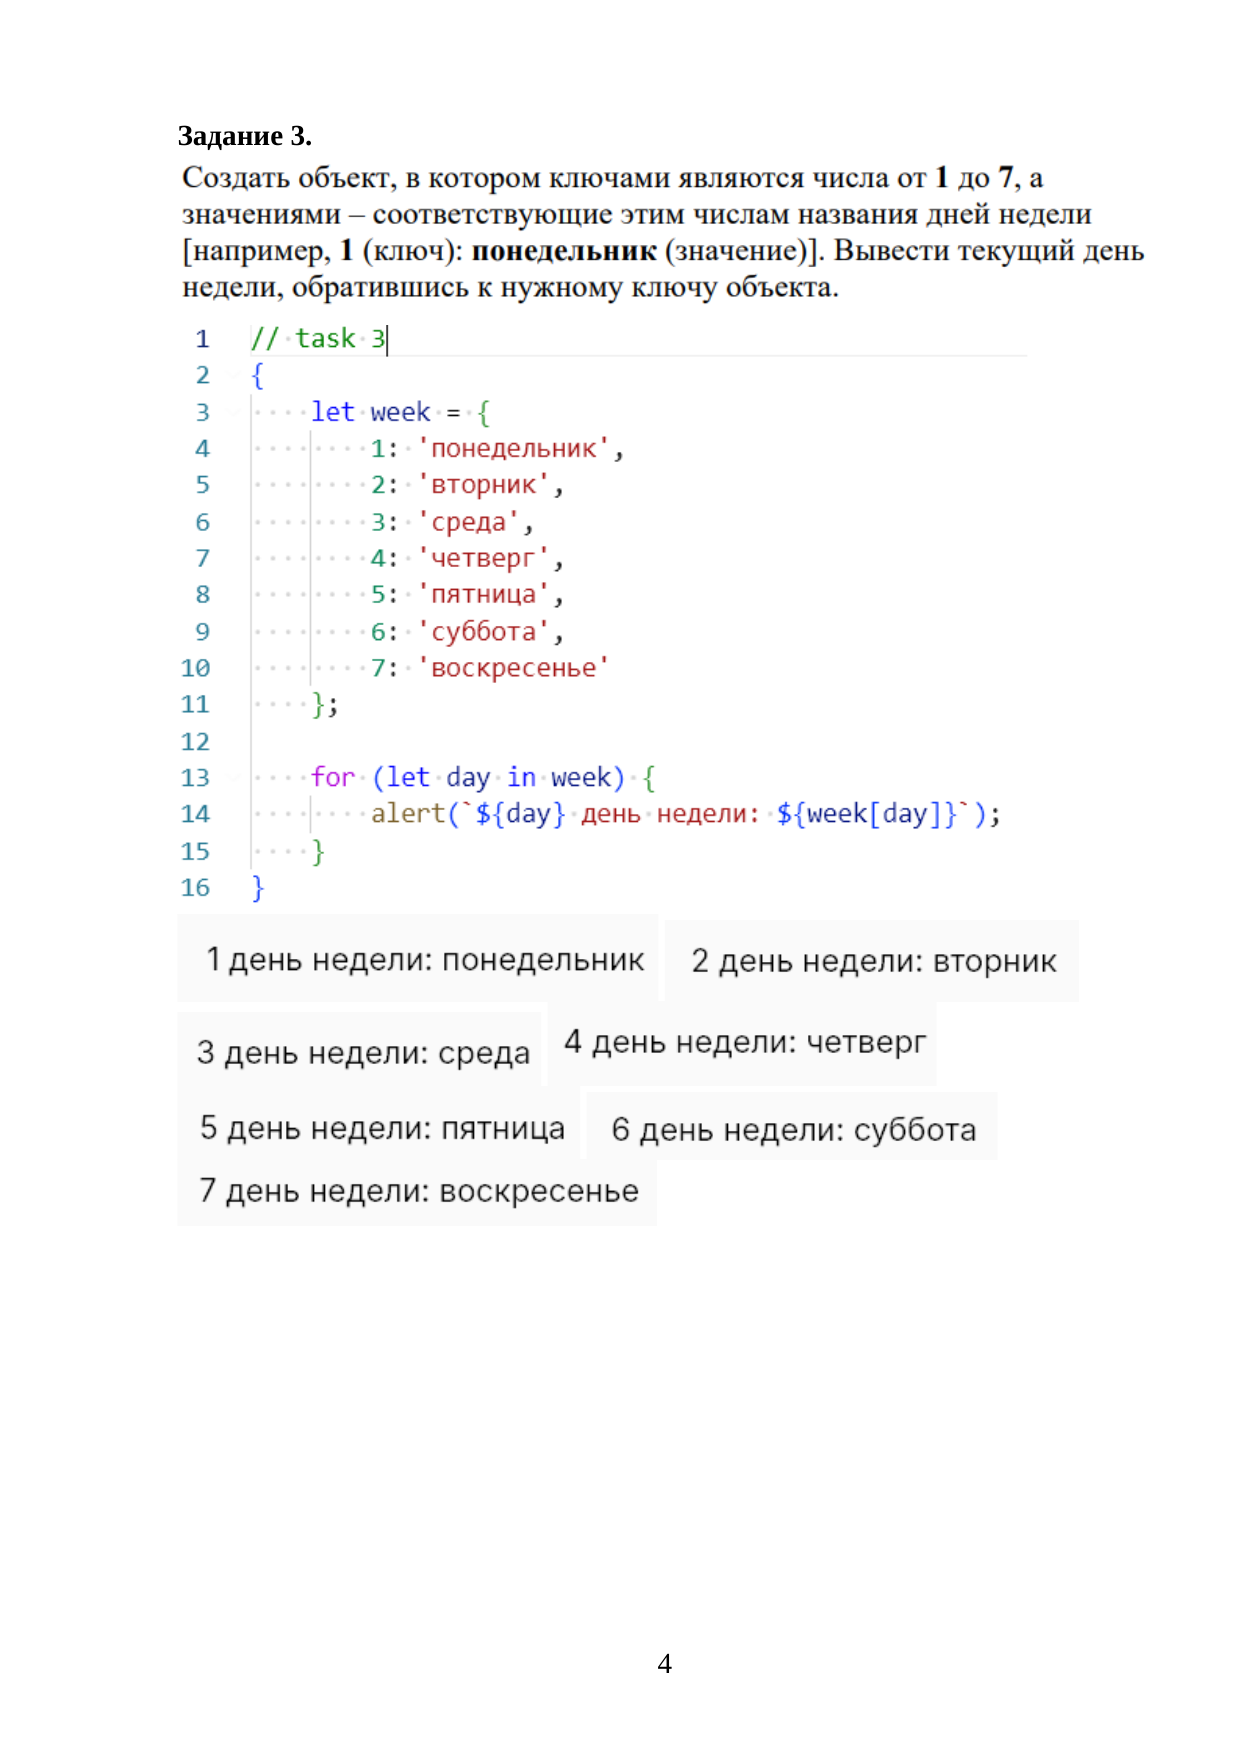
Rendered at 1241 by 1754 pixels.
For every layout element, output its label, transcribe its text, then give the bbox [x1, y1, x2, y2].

text Задание 3. [177, 118, 1152, 151]
picture [177, 151, 1152, 1226]
